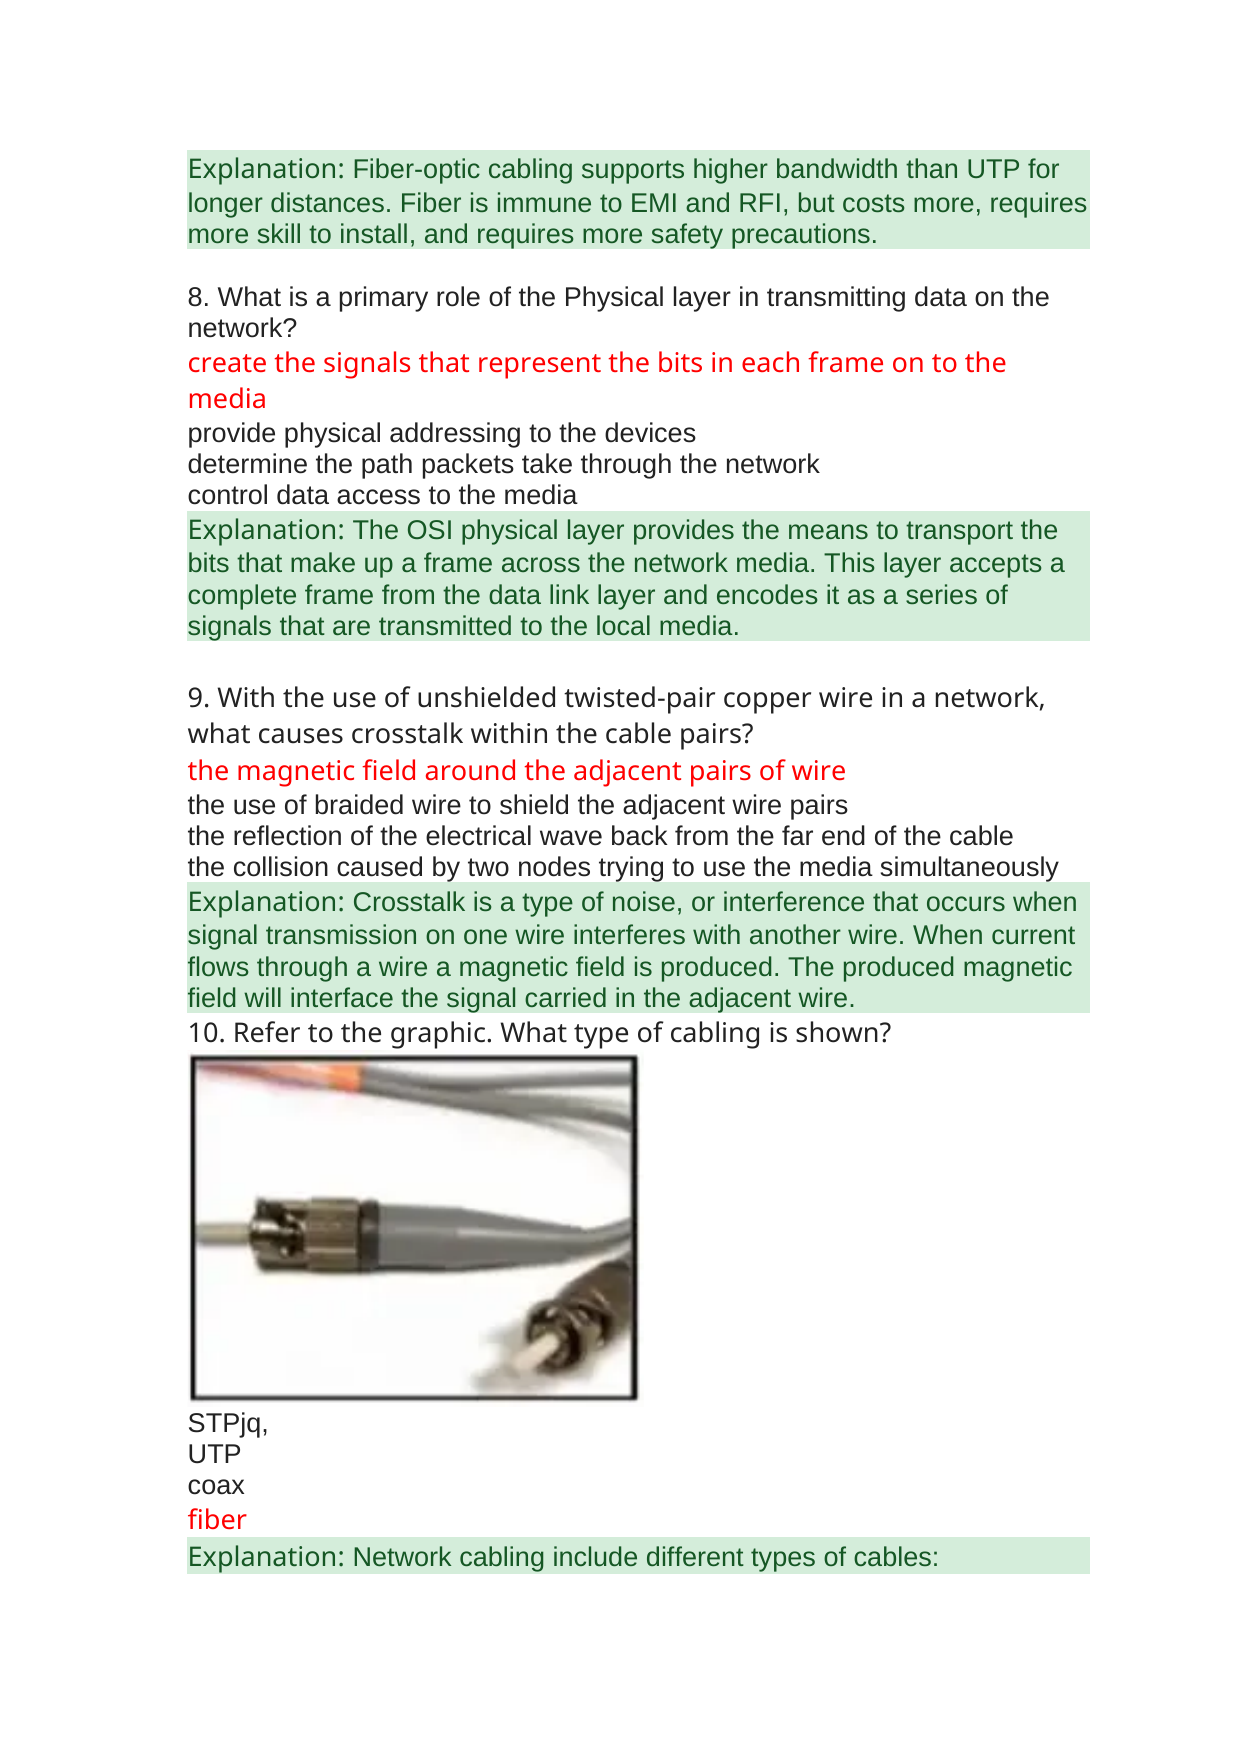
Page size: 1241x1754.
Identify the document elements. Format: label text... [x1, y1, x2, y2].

text Explanation: Network cabling include different types of cables: [187, 1537, 1090, 1574]
text fiber [187, 1500, 1090, 1537]
text create the signals that represent the bits in each frame on to the media [187, 343, 1090, 417]
text Explanation: Crosstalk is a type of noise, or interference that occurs when signal transmission on one wire interferes with another wire. When current flows through a wire a magnetic field is produced. The produced magnetic field will interface the signal carried in the adjacent wire. [187, 882, 1090, 1013]
text the collision caused by two nodes trying to use the media simultaneously [187, 851, 1090, 882]
text UTP [187, 1438, 1090, 1469]
text determine the path packets take through the network [187, 448, 1090, 479]
text the reflection of the electrical wave back from the far end of the cable [187, 820, 1090, 851]
text Explanation: Fiber-optic cabling supports higher bandwidth than UTP for longer distances. Fiber is immune to EMI and RFI, but costs more, requires more skill to install, and requires more safety precautions. [187, 150, 1090, 249]
text provide physical addressing to the devices [187, 417, 1090, 448]
text coax [187, 1469, 1090, 1500]
text the use of braided wire to shield the adjacent wire pairs [187, 789, 1090, 820]
text 8. What is a primary role of the Physical layer in transmitting data on the network? [187, 249, 1090, 343]
text STPjq, [187, 1407, 1090, 1438]
text the magnetic field around the adjacent pairs of wire [187, 752, 1090, 789]
text control data access to the media [187, 479, 1090, 511]
text 9. With the use of unshielded twisted-pair copper wire in a network, what causes crosstalk within the cable pairs? [187, 678, 1090, 752]
text Explanation: The OSI physical layer provides the means to transport the bits that make up a frame across the network media. This layer accepts a complete frame from the data link layer and encodes it as a series of signals that are transmitted to the local media. [187, 511, 1090, 641]
picture [187, 1050, 644, 1407]
